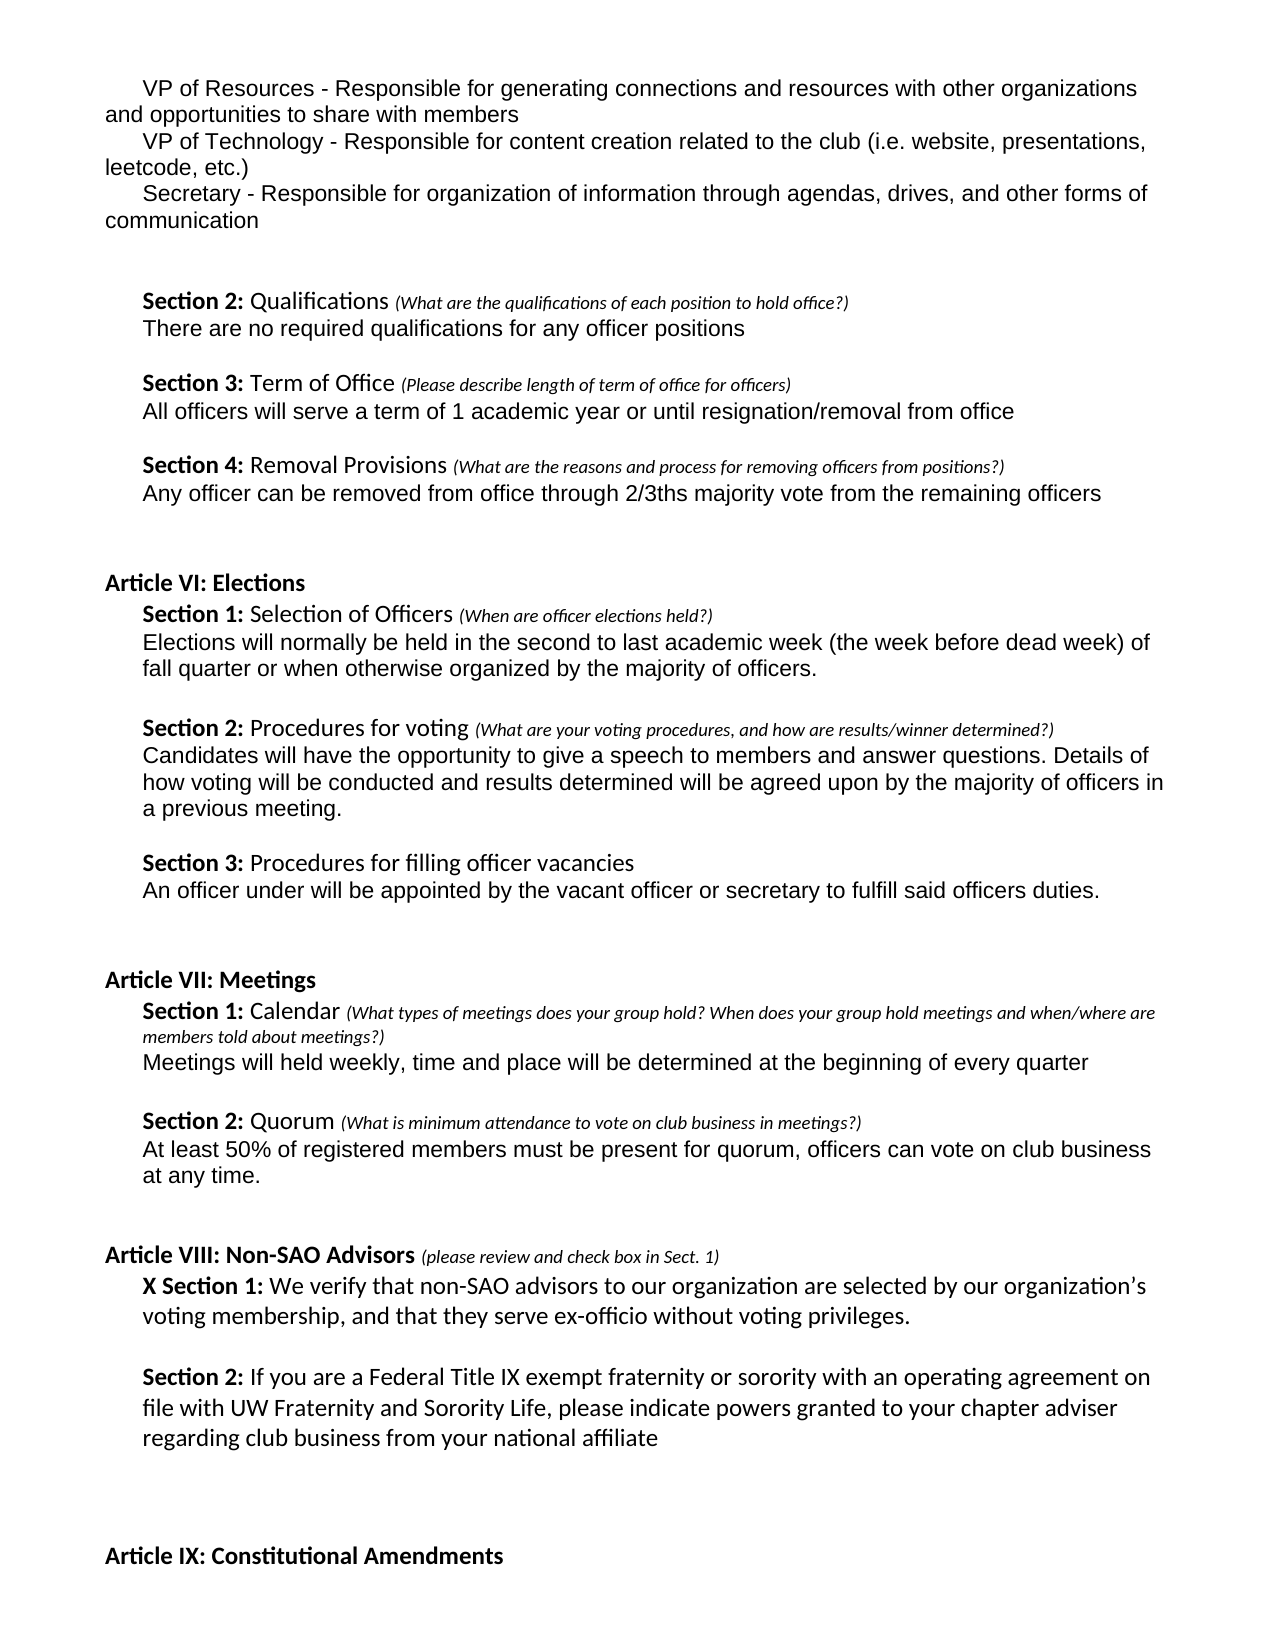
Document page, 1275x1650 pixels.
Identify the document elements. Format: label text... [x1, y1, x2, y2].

text Section 1: Selection of Officers (When are officer elections held?) [142, 598, 1170, 628]
text Candidates will have the opportunity to give a speech to members and answer questions. Details of how voting will be conducted and results determined will be agreed upon by the majority of officers in a previous meeting. [142, 742, 1170, 821]
text Article VII: Meetings [105, 964, 1170, 995]
text Section 2: If you are a Federal Title IX exempt fraternity or sorority with an operating agreement on file with UW Fraternity and Sorority Life, please indicate powers granted to your chapter adviser regarding club business from your national affiliate [142, 1362, 1170, 1453]
text Section 3: Term of Office (Please describe length of term of office for officers) [142, 367, 1170, 398]
text Section 2: Procedures for voting (What are your voting procedures, and how are results/winner determined?) [142, 712, 1170, 742]
text Article IX: Constitutional Amendments [105, 1541, 1170, 1571]
text Any officer can be removed from office through 2/3ths majority vote from the remaining officers [142, 480, 1170, 506]
text VP of Resources - Responsible for generating connections and resources with other organizations and opportunities to share with members [105, 75, 1170, 128]
text X Section 1: We verify that non-SAO advisors to our organization are selected by our organization’s voting membership, and that they serve ex-officio without voting privileges. [142, 1270, 1170, 1331]
text Secretary - Responsible for organization of information through agendas, drives, and other forms of communication [105, 180, 1170, 233]
text Section 2: Qualifications (What are the qualifications of each position to hold office?) [142, 285, 1170, 315]
text There are no required qualifications for any officer positions [142, 315, 1170, 342]
text An officer under will be appointed by the vacant officer or secretary to fulfill said officers duties. [142, 877, 1170, 903]
text Article VI: Elections [105, 567, 1170, 598]
text Section 2: Quorum (What is minimum attendance to vote on club business in meetings?) [142, 1105, 1170, 1136]
text Section 3: Procedures for filling officer vacancies [142, 847, 1170, 877]
text At least 50% of registered members must be present for quorum, officers can vote on club business at any time. [142, 1136, 1170, 1189]
text All officers will serve a term of 1 academic year or until resignation/removal from office [142, 398, 1170, 424]
text Section 1: Calendar (What types of meetings does your group hold? When does your group hold meetings and when/where are members told about meetings?) [142, 995, 1170, 1048]
text Elections will normally be held in the second to last academic week (the week before dead week) of fall quarter or when otherwise organized by the majority of officers. [142, 628, 1170, 681]
text Article VIII: Non-SAO Advisors (please review and check box in Sect. 1) [105, 1239, 1170, 1270]
text VP of Technology - Responsible for content creation related to the club (i.e. website, presentations, leetcode, etc.) [105, 128, 1170, 180]
text Section 4: Removal Provisions (What are the reasons and process for removing officers from positions?) [142, 449, 1170, 480]
text Meetings will held weekly, time and place will be determined at the beginning of every quarter [142, 1048, 1170, 1075]
